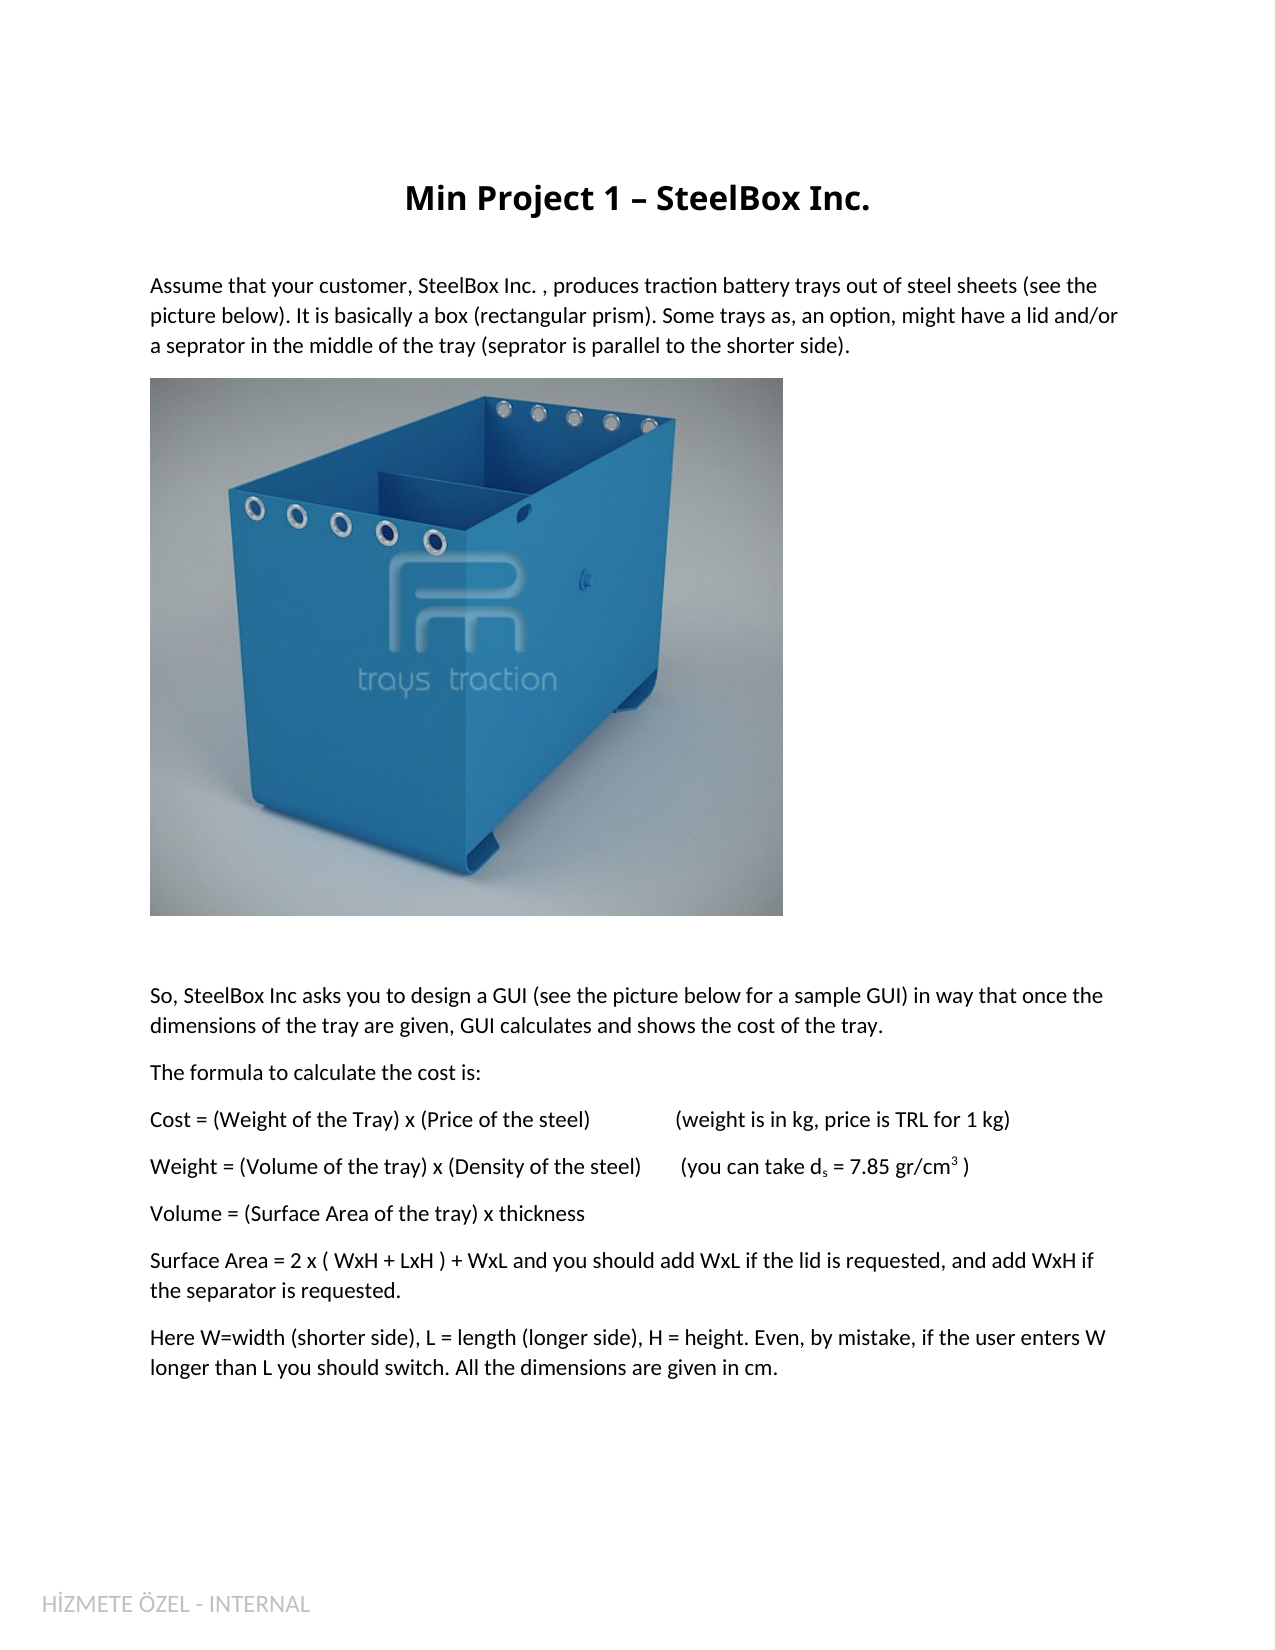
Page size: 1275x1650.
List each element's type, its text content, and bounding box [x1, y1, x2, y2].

text Volume = (Surface Area of the tray) x thickness [150, 1199, 1125, 1227]
text The formula to calculate the cost is: [150, 1058, 1125, 1086]
text Assume that your customer, SteelBox Inc. , produces traction battery trays out of steel sheets (see the picture below). It is basically a box (rectangular prism). Some trays as, an option, might have a lid and/or a seprator in the middle of the tray (seprator is parallel to the shorter side). [150, 271, 1125, 359]
picture [150, 378, 783, 916]
text Weight = (Volume of the tray) x (Density of the steel) (you can take ds = 7.85 gr/cm3 ) [150, 1152, 1125, 1180]
text Surface Area = 2 x ( WxH + LxH ) + WxL and you should add WxL if the lid is requested, and add WxH if the separator is requested. [150, 1246, 1125, 1304]
text Here W=width (shorter side), L = length (longer side), H = height. Even, by mistake, if the user enters W longer than L you should switch. All the dimensions are given in cm. [150, 1323, 1125, 1381]
text Cost = (Weight of the Tray) x (Price of the steel) (weight is in kg, price is TRL for 1 kg) [150, 1105, 1125, 1133]
text So, SteelBox Inc asks you to design a GUI (see the picture below for a sample GUI) in way that once the dimensions of the tray are given, GUI calculates and shows the cost of the tray. [150, 981, 1125, 1039]
subtitle Min Project 1 – SteelBox Inc. [150, 175, 1125, 220]
